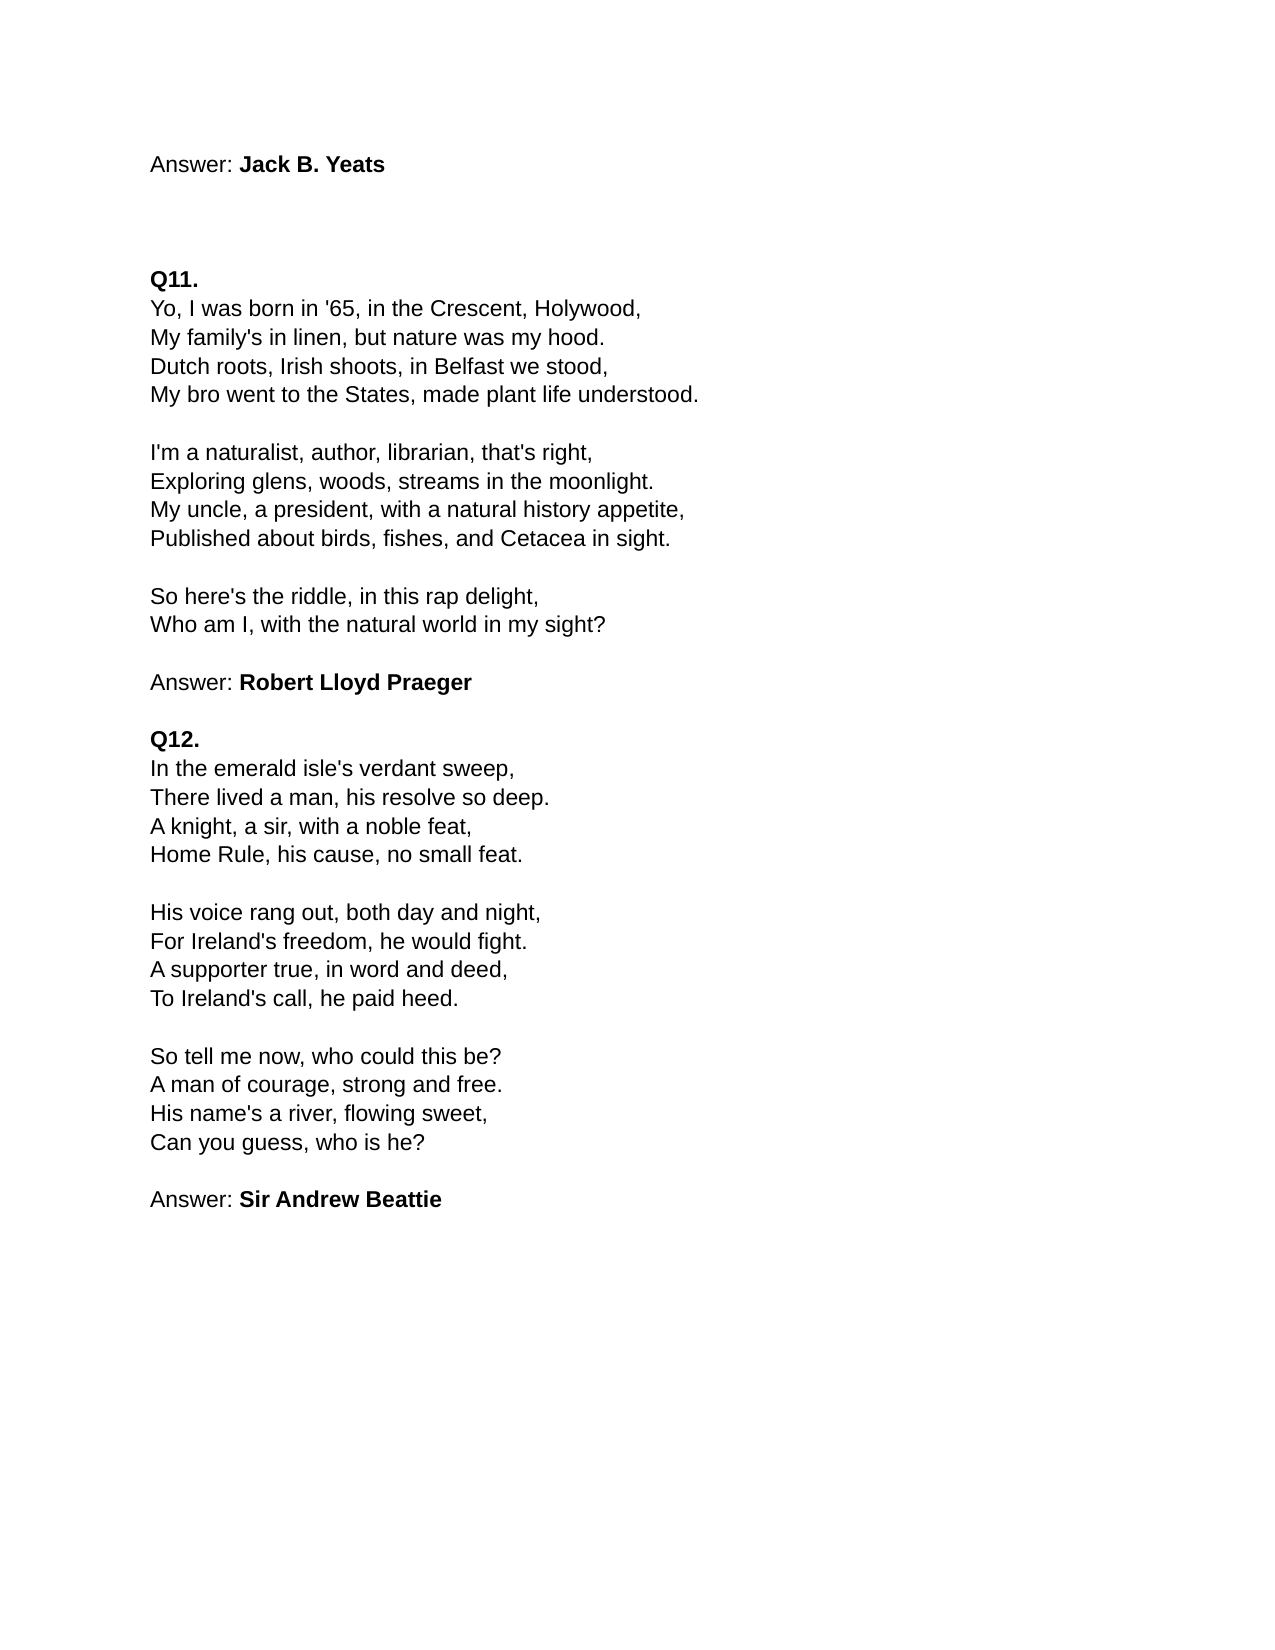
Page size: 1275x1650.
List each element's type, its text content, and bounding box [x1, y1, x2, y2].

text I'm a naturalist, author, librarian, that's right, [150, 437, 1125, 466]
text In the emerald isle's verdant sweep, [150, 754, 1125, 782]
text Home Rule, his cause, no small feat. [150, 840, 1125, 869]
text His voice rang out, both day and night, [150, 897, 1125, 926]
text Yo, I was born in '65, in the Crescent, Holywood, [150, 294, 1125, 322]
text Answer: Jack B. Yeats [150, 150, 1125, 179]
text Can you guess, who is he? [150, 1127, 1125, 1156]
text A knight, a sir, with a noble feat, [150, 811, 1125, 840]
text A man of courage, strong and free. [150, 1070, 1125, 1099]
text There lived a man, his resolve so deep. [150, 782, 1125, 811]
text To Ireland's call, he paid heed. [150, 984, 1125, 1012]
text Exploring glens, woods, streams in the moonlight. [150, 466, 1125, 495]
text So tell me now, who could this be? [150, 1041, 1125, 1070]
text Q12. [150, 725, 1125, 754]
text For Ireland's freedom, he would fight. [150, 926, 1125, 955]
text Answer: Robert Lloyd Praeger [150, 667, 1125, 696]
text A supporter true, in word and deed, [150, 955, 1125, 984]
text Q11. [150, 265, 1125, 294]
text Who am I, with the natural world in my sight? [150, 610, 1125, 639]
text My bro went to the States, made plant life understood. [150, 380, 1125, 409]
text Dutch roots, Irish shoots, in Belfast we stood, [150, 351, 1125, 380]
text My family's in linen, but nature was my hood. [150, 322, 1125, 351]
text So here's the riddle, in this rap delight, [150, 581, 1125, 610]
text Answer: Sir Andrew Beattie [150, 1185, 1125, 1214]
text My uncle, a president, with a natural history appetite, [150, 495, 1125, 524]
text His name's a river, flowing sweet, [150, 1099, 1125, 1127]
text Published about birds, fishes, and Cetacea in sight. [150, 524, 1125, 552]
